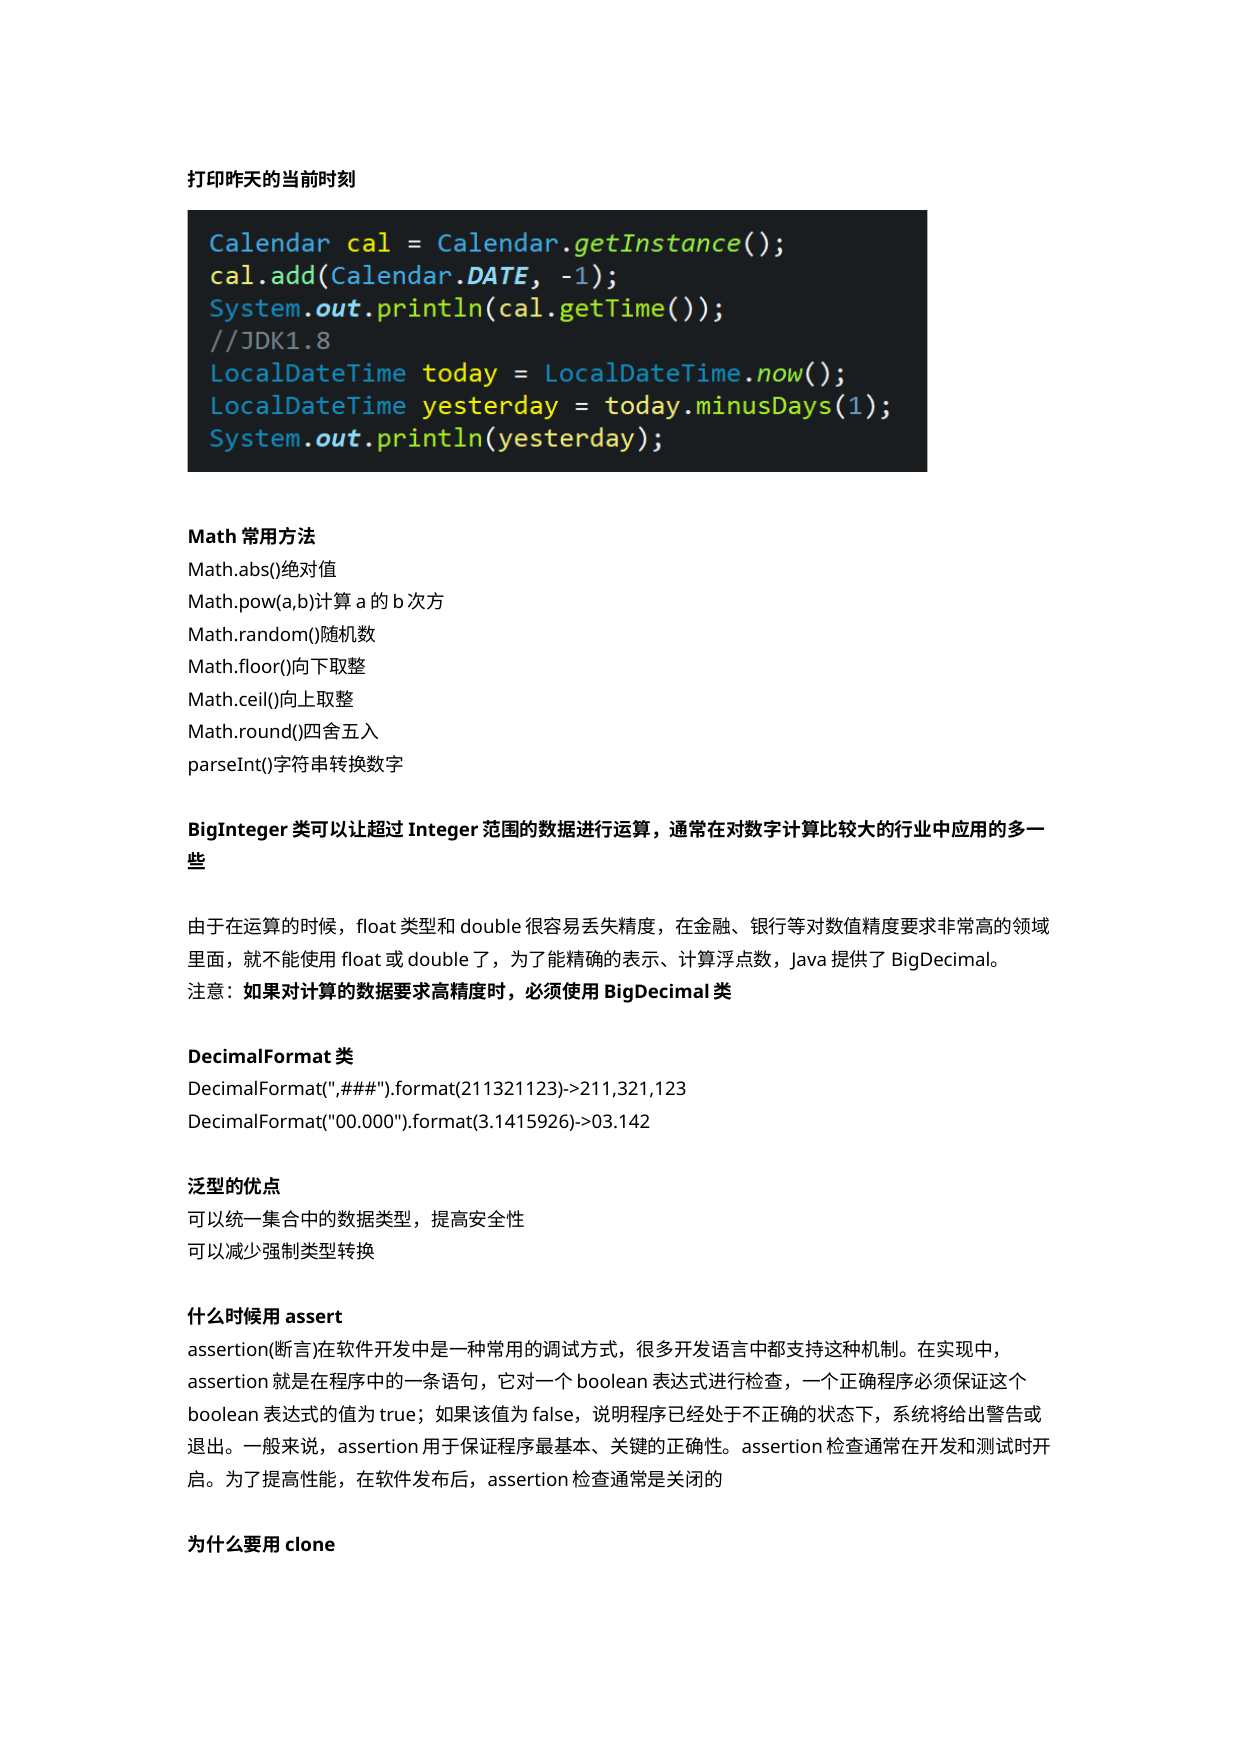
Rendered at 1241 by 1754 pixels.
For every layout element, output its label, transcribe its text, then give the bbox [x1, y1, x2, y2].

text 为什么要用clone [187, 1527, 1053, 1559]
text DecimalFormat(",###").format(211321123)->211,321,123 [187, 1072, 1053, 1104]
text 注意：如果对计算的数据要求高精度时，必须使用BigDecimal类 [187, 974, 1053, 1007]
text Math.pow(a,b)计算a的b次方 [187, 584, 1053, 617]
text DecimalFormat类 [187, 1039, 1053, 1072]
text 什么时候用assert [187, 1299, 1053, 1332]
text 泛型的优点 [187, 1169, 1053, 1202]
text Math.random()随机数 [187, 617, 1053, 649]
text Math.floor()向下取整 [187, 649, 1053, 682]
text Math常用方法 [187, 519, 1053, 552]
text 可以减少强制类型转换 [187, 1234, 1053, 1267]
text 打印昨天的当前时刻 [187, 162, 1053, 194]
text Math.ceil()向上取整 [187, 682, 1053, 714]
picture [187, 210, 928, 472]
text BigInteger类可以让超过Integer范围的数据进行运算，通常在对数字计算比较大的行业中应用的多一些 [187, 812, 1053, 877]
text parseInt()字符串转换数字 [187, 747, 1053, 779]
text 由于在运算的时候，float类型和double很容易丢失精度，在金融、银行等对数值精度要求非常高的领域里面，就不能使用float或double了，为了能精确的表示、计算浮点数，Java提供了BigDecimal。 [187, 909, 1053, 974]
text assertion(断言)在软件开发中是一种常用的调试方式，很多开发语言中都支持这种机制。在实现中，assertion就是在程序中的一条语句，它对一个boolean表达式进行检查，一个正确程序必须保证这个boolean表达式的值为true；如果该值为false，说明程序已经处于不正确的状态下，系统将给出警告或退出。一般来说，assertion用于保证程序最基本、关键的正确性。assertion检查通常在开发和测试时开启。为了提高性能，在软件发布后，assertion检查通常是关闭的 [187, 1332, 1053, 1494]
text DecimalFormat("00.000").format(3.1415926)->03.142 [187, 1104, 1053, 1137]
text Math.round()四舍五入 [187, 714, 1053, 747]
text Math.abs()绝对值 [187, 552, 1053, 584]
text 可以统一集合中的数据类型，提高安全性 [187, 1202, 1053, 1234]
